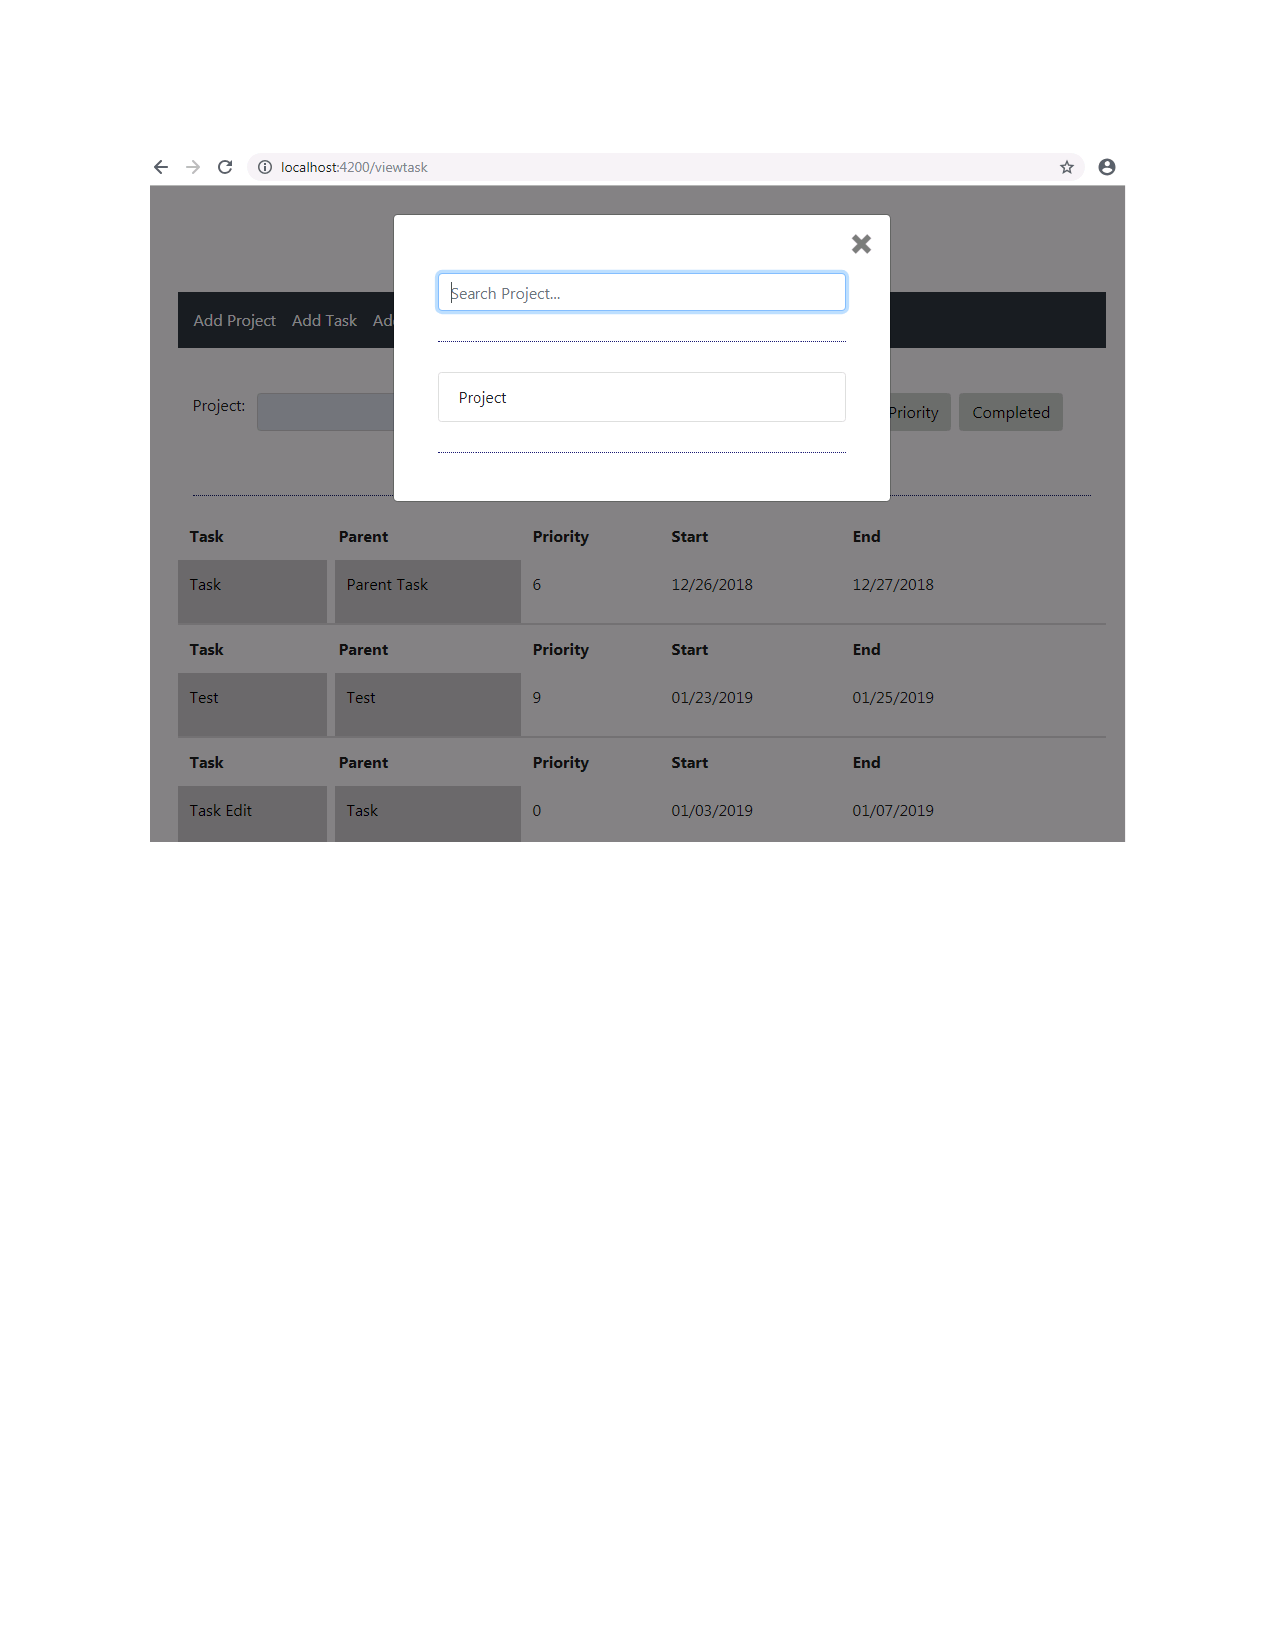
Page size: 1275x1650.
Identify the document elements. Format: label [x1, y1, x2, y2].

picture [150, 150, 1125, 842]
